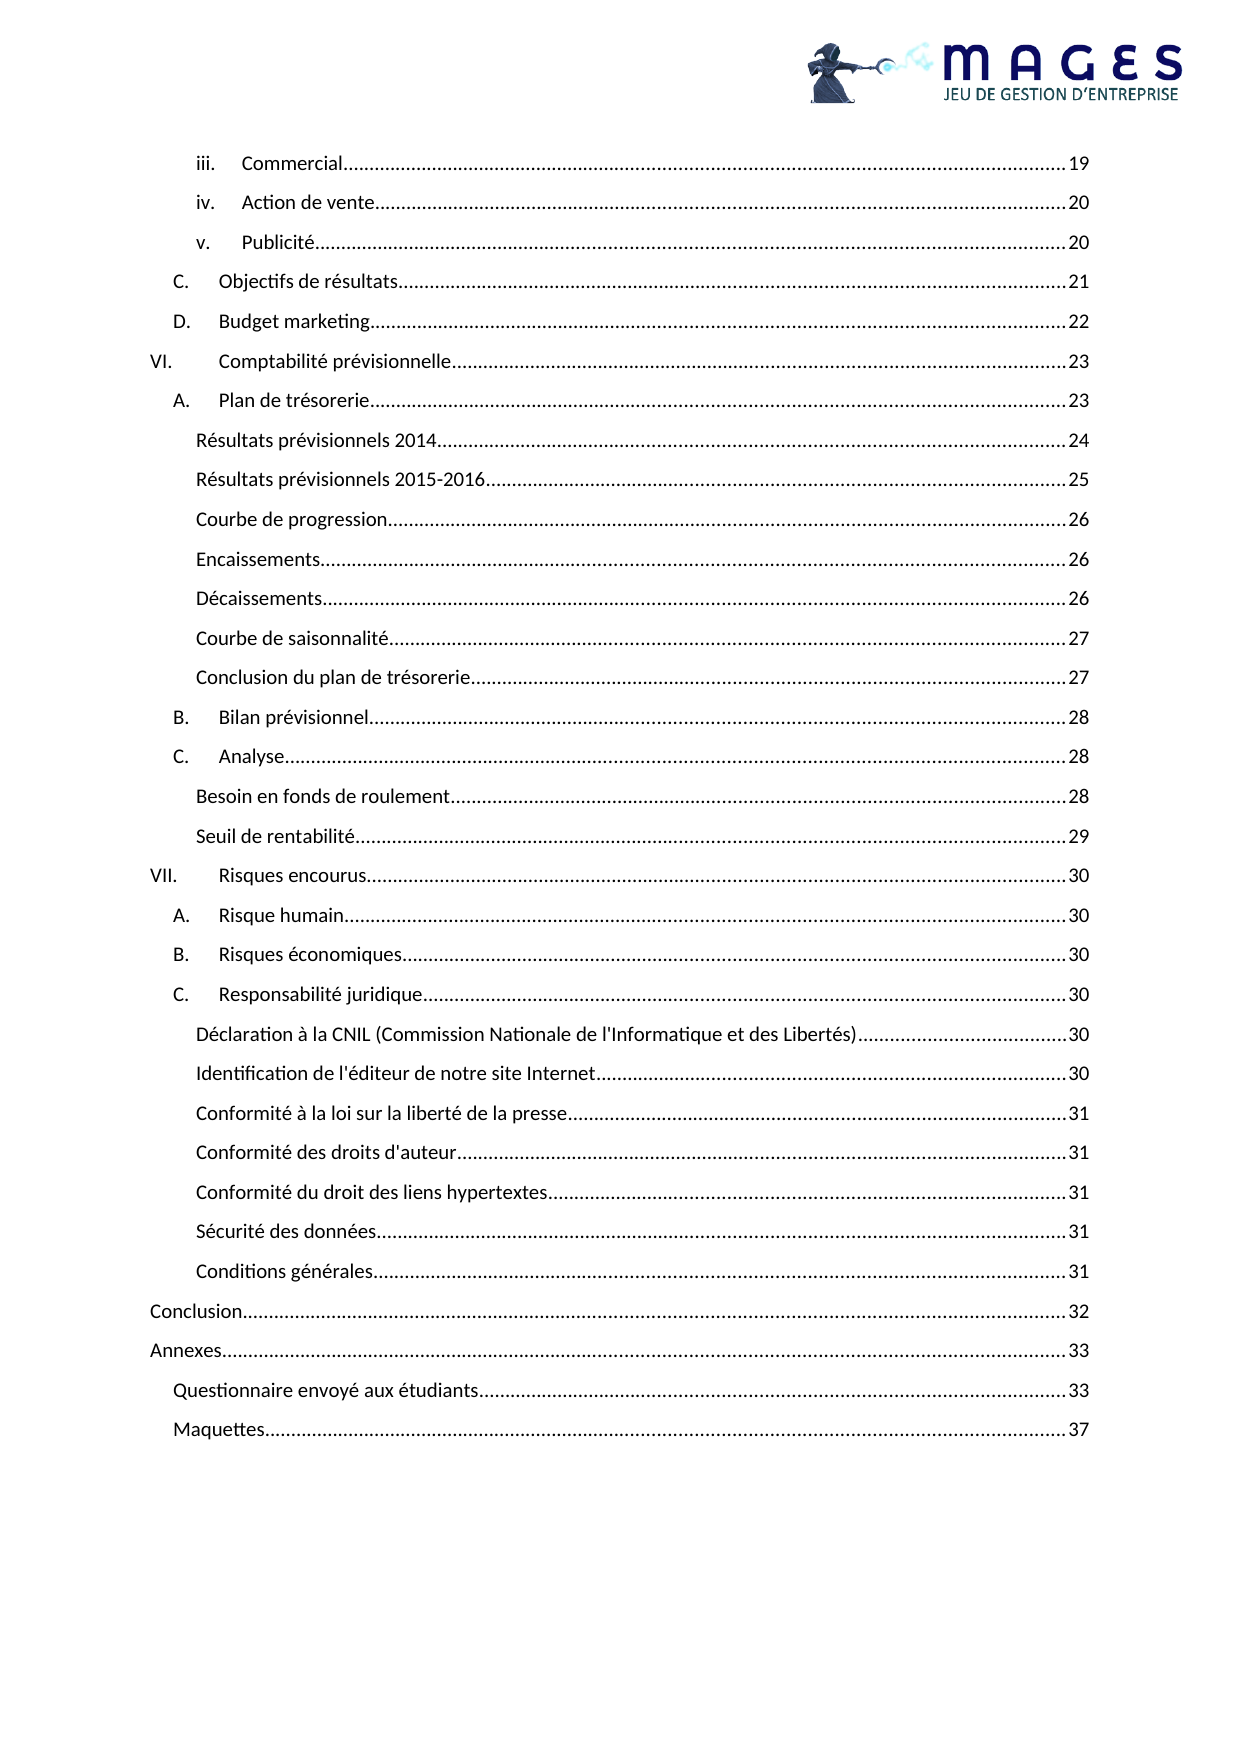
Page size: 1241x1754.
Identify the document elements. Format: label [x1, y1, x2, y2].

picture [805, 40, 1193, 104]
